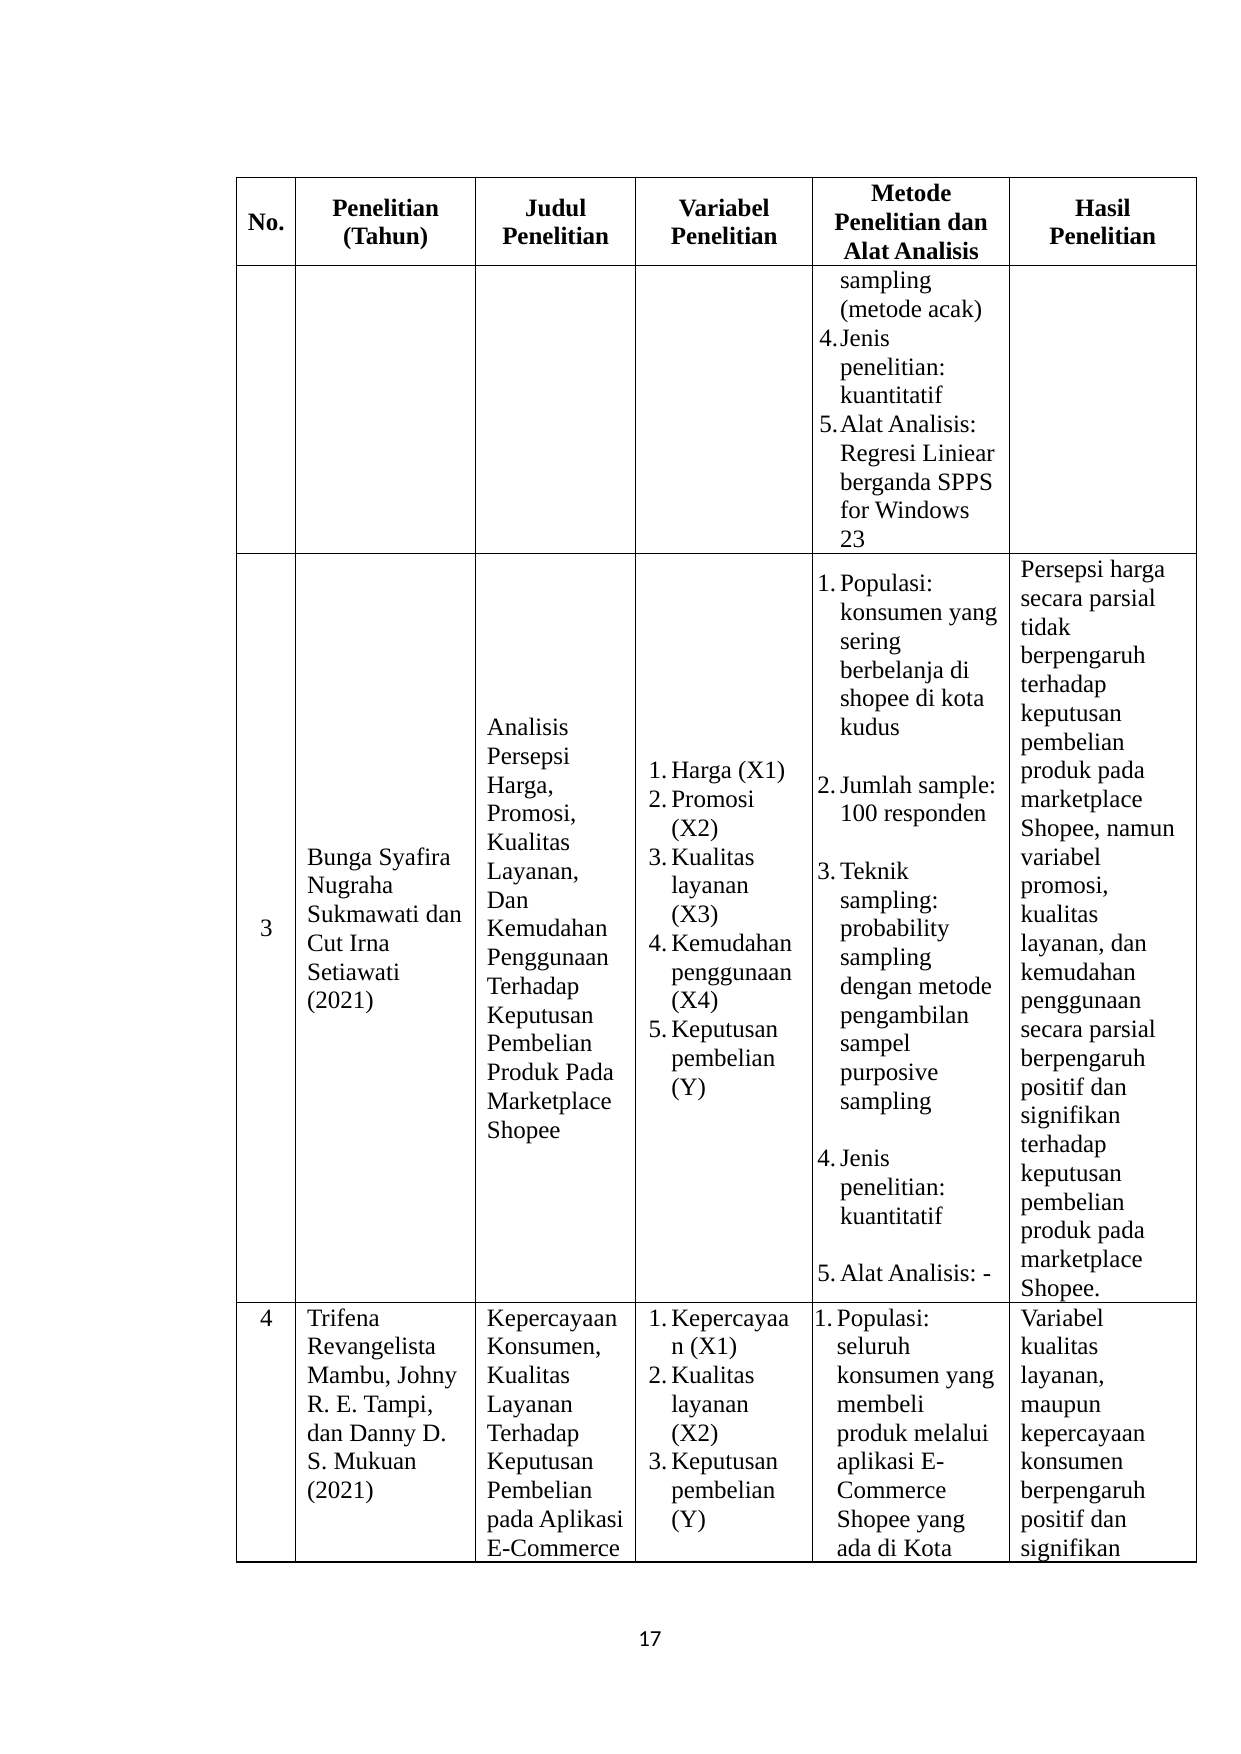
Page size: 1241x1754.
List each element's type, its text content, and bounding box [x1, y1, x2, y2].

table_cell Analisis Persepsi Harga, Promosi, Kualitas Layanan, Dan Kemudahan Penggunaan Terhadap Keputusan Pembelian Produk Pada Marketplace Shopee [476, 554, 635, 1302]
table_header No. [237, 178, 295, 264]
table_cell Bunga Syafira Nugraha Sukmawati dan Cut Irna Setiawati (2021) [296, 554, 475, 1302]
table_header Hasil Penelitian [1010, 178, 1196, 264]
table_header Variabel Penelitian [636, 178, 812, 264]
table_cell Populasi: konsumen yang sering berbelanja di shopee di kota kudus Jumlah sample: 100 responden Teknik sampling: probability sampling dengan metode pengambilan sampel purposive sampling Jenis penelitian: kuantitatif Alat Analisis: - [813, 554, 1009, 1302]
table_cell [636, 266, 812, 553]
table_cell 3 [237, 554, 295, 1302]
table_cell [1010, 266, 1196, 553]
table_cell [296, 266, 475, 553]
table_cell Harga (X1) Promosi (X2) Kualitas layanan (X3) Kemudahan penggunaan (X4) Keputusan pembelian (Y) [636, 554, 812, 1302]
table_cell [476, 1303, 635, 1561]
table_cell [813, 1303, 1009, 1561]
table_header Judul Penelitian [476, 178, 635, 264]
table_cell 4 [237, 1303, 295, 1561]
table_cell Persepsi harga secara parsial tidak berpengaruh terhadap keputusan pembelian produk pada marketplace Shopee, namun variabel promosi, kualitas layanan, dan kemudahan penggunaan secara parsial berpengaruh positif dan signifikan terhadap keputusan pembelian produk pada marketplace Shopee. [1010, 554, 1196, 1302]
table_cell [296, 1303, 475, 1561]
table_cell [1010, 1303, 1196, 1561]
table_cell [636, 1303, 812, 1561]
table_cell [476, 266, 635, 553]
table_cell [813, 266, 1009, 553]
table_cell 2 [237, 266, 295, 553]
table_header Metode Penelitian dan Alat Analisis [813, 178, 1009, 264]
table_header Penelitian (Tahun) [296, 178, 475, 264]
